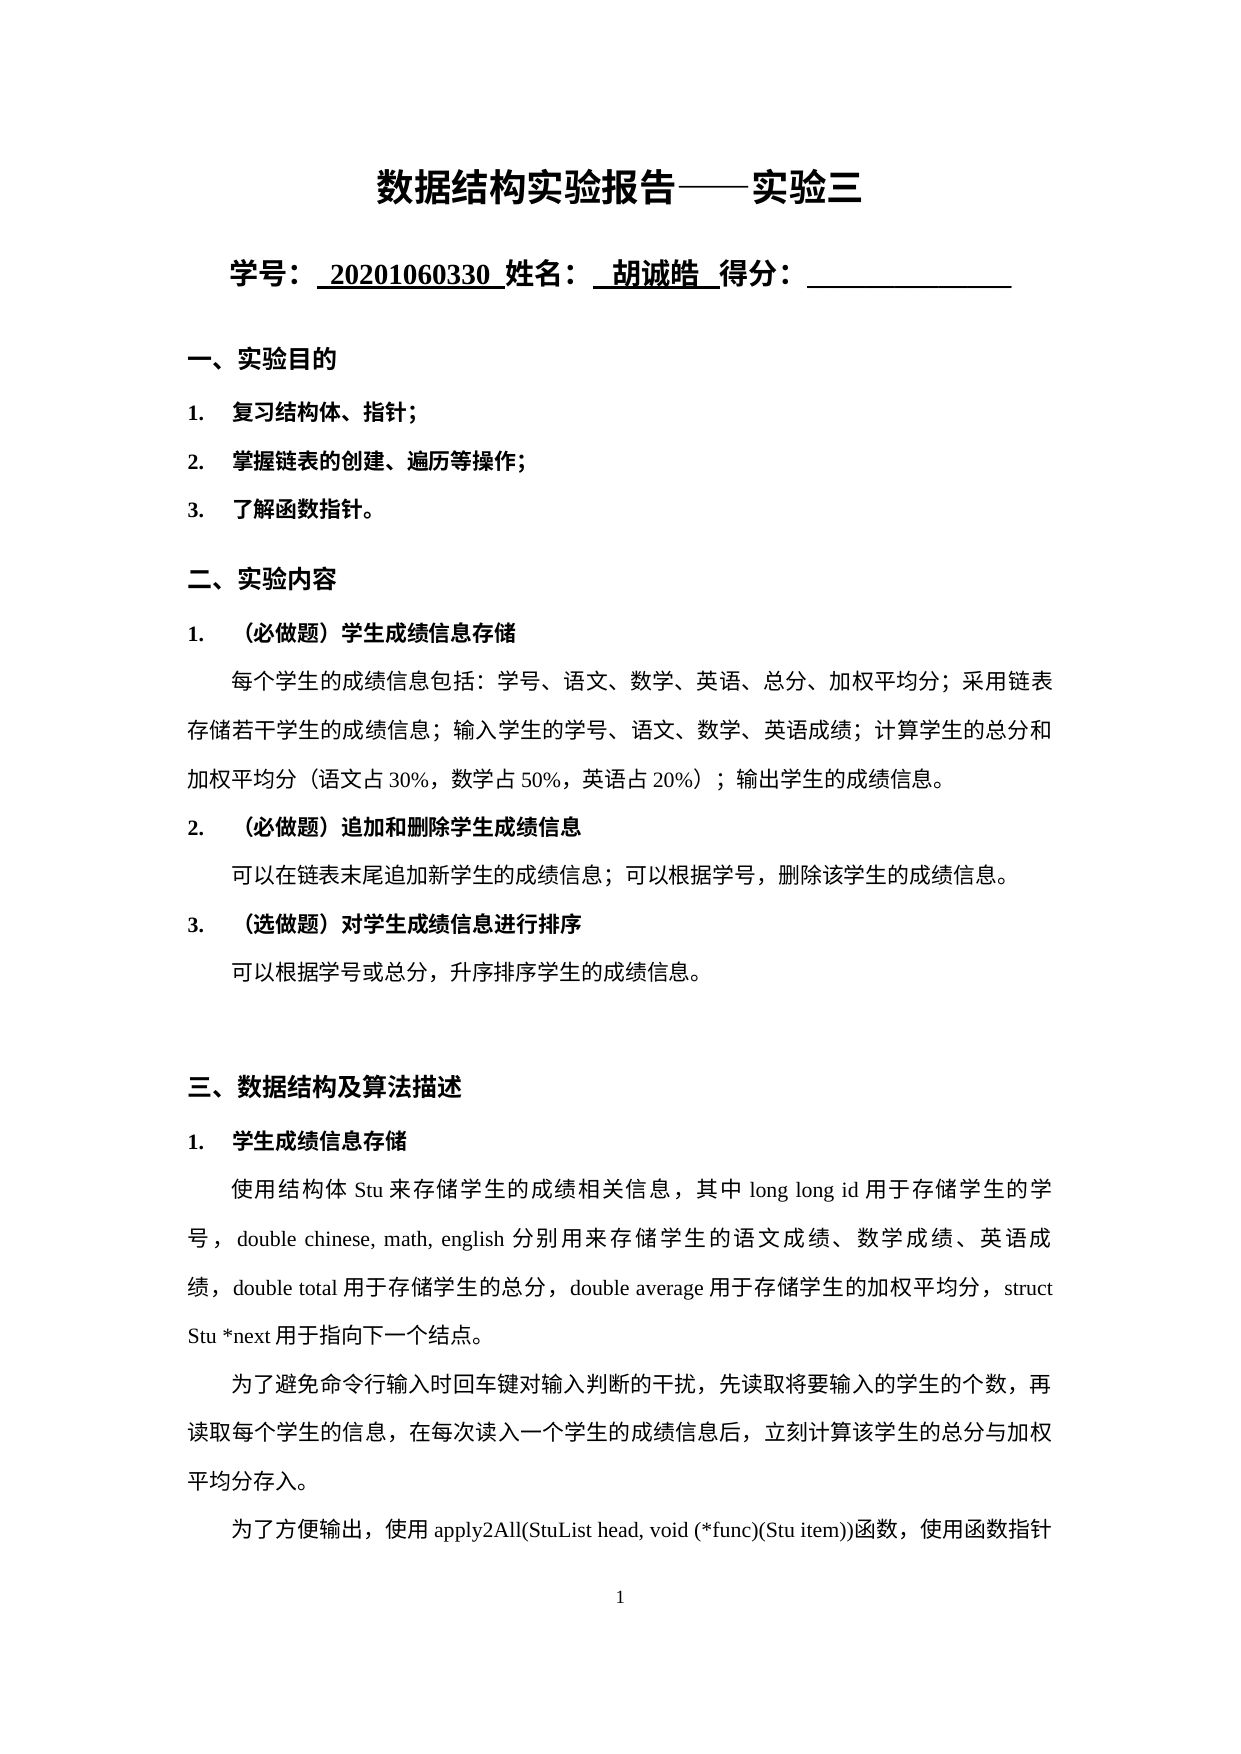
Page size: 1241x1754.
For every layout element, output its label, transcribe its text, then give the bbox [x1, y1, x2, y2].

subtitle 二、实验内容 [187, 545, 1053, 610]
text 可以根据学号或总分，升序排序学生的成绩信息。 [187, 954, 1053, 987]
text 掌握链表的创建、遍历等操作； [187, 443, 1053, 476]
text 复习结构体、指针； [187, 395, 1053, 427]
text 可以在链表末尾追加新学生的成绩信息；可以根据学号，删除该学生的成绩信息。 [187, 858, 1053, 890]
list 学生成绩信息存储 [187, 1123, 1053, 1156]
subtitle 一、实验目的 [187, 325, 1053, 390]
text 每个学生的成绩信息包括：学号、语文、数学、英语、总分、加权平均分；采用链表存储若干学生的成绩信息；输入学生的学号、语文、数学、英语成绩；计算学生的总分和加权平均分（语文占30%，数学占50%，英语占20%）；输出学生的成绩信息。 [187, 664, 1053, 794]
subtitle 数据结构实验报告——实验三 [187, 153, 1053, 218]
text 为了方便输出，使用apply2All(StuList head, void (*func)(Stu item))函数，使用函数指针传入想要对每个结点进行的void (*)(Stu)类型的操作函数。 [187, 1512, 1053, 1544]
text （必做题）追加和删除学生成绩信息 [187, 809, 1053, 842]
text 为了避免命令行输入时回车键对输入判断的干扰，先读取将要输入的学生的个数，再读取每个学生的信息，在每次读入一个学生的成绩信息后，立刻计算该学生的总分与加权平均分存入。 [187, 1366, 1053, 1496]
text 使用结构体Stu来存储学生的成绩相关信息，其中long long id用于存储学生的学号，double chinese, math, english分别用来存储学生的语文成绩、数学成绩、英语成绩，double total用于存储学生的总分，double average用于存储学生的加权平均分，struct Stu *next用于指向下一个结点。 [187, 1172, 1053, 1350]
list （必做题）学生成绩信息存储 [187, 615, 1053, 648]
subtitle 三、数据结构及算法描述 [187, 1053, 1053, 1118]
subtitle 学号： 20201060330 姓名： 胡诚皓 得分：______________ [187, 239, 1053, 304]
text 了解函数指针。 [187, 492, 1053, 524]
text （选做题）对学生成绩信息进行排序 [187, 906, 1053, 939]
